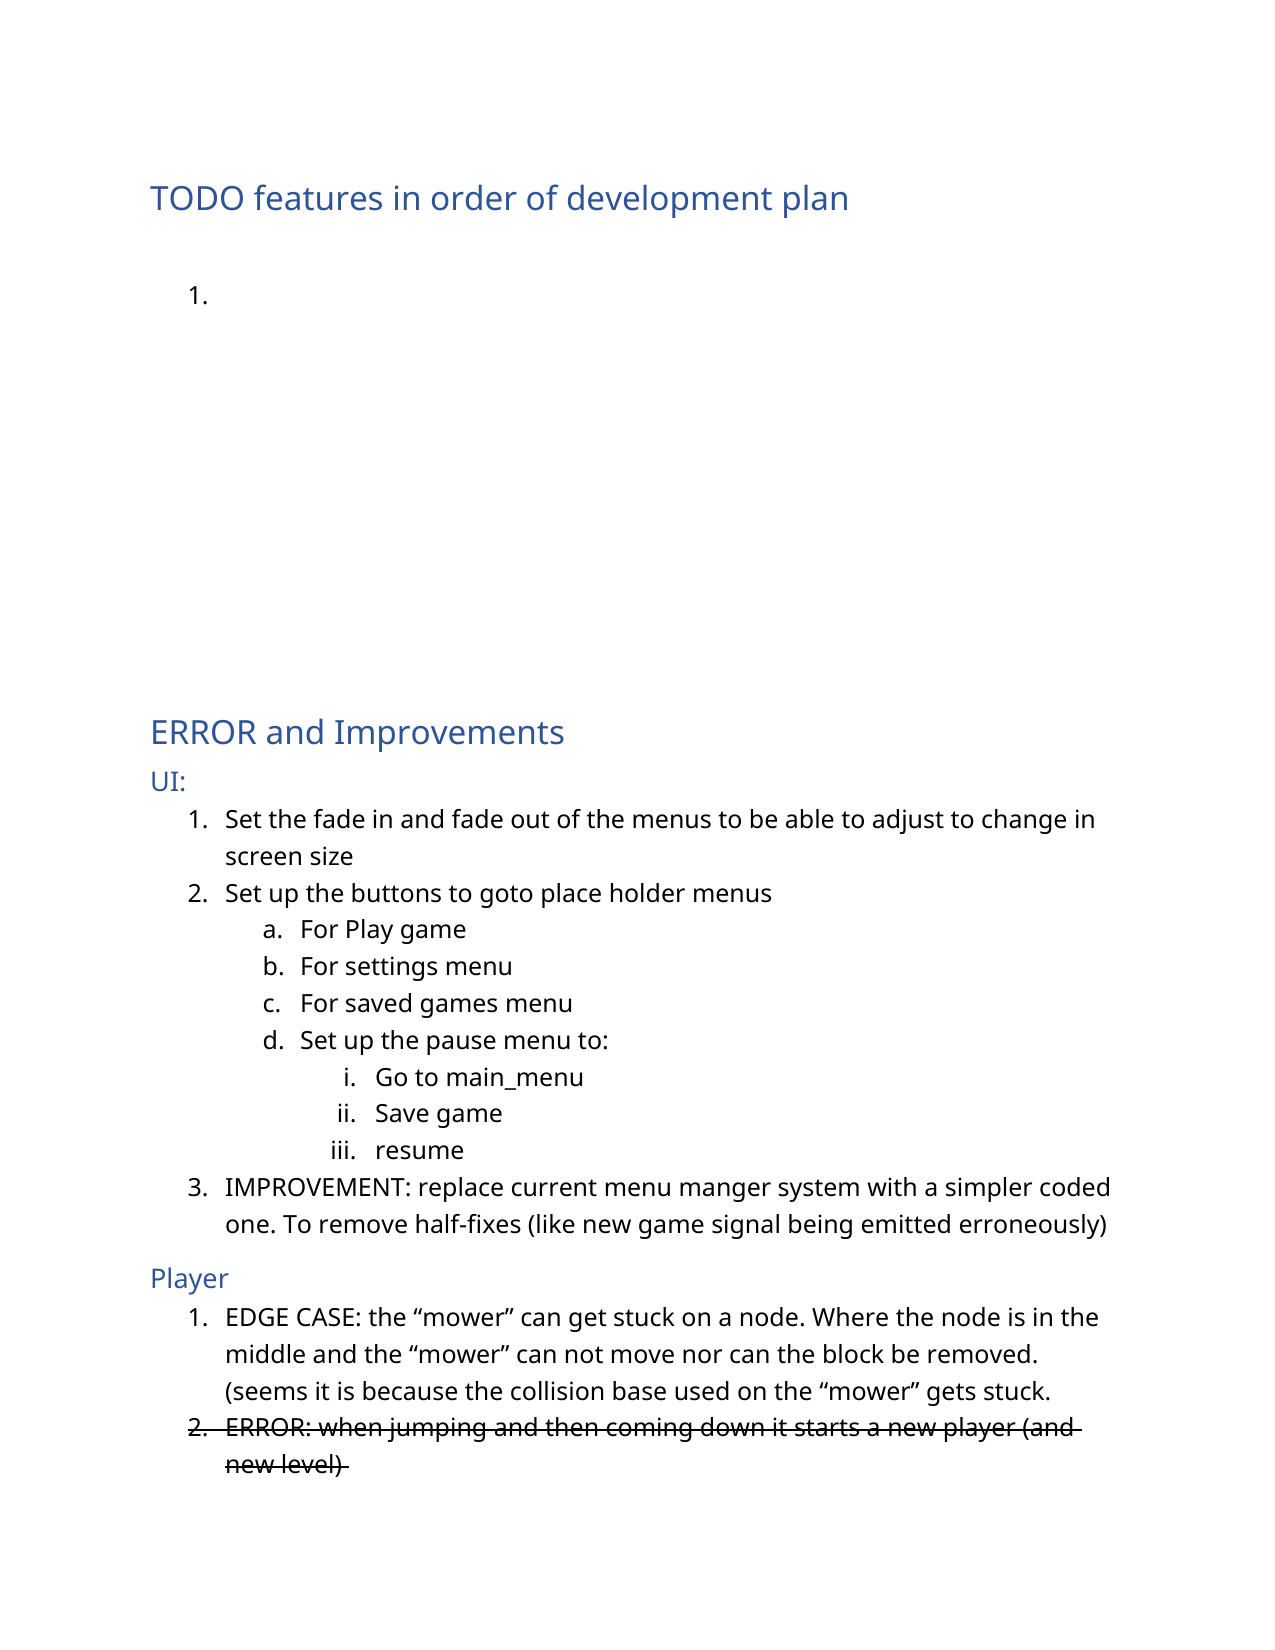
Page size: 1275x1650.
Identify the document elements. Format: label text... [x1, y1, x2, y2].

list Set the fade in and fade out of the menus to be able to adjust to change in screen size [187, 802, 1125, 873]
list For settings menu [262, 949, 1125, 983]
list For Play game [262, 912, 1125, 946]
list Set up the buttons to goto place holder menus [187, 875, 1125, 909]
subtitle Player [150, 1260, 1125, 1297]
list For saved games menu [262, 986, 1125, 1020]
list Go to main_menu [356, 1059, 1125, 1093]
list IMPROVEMENT: replace current menu manger system with a simpler coded one. To remove half-fixes (like new game signal being emitted erroneously) [187, 1169, 1125, 1240]
list ERROR: when jumping and then coming down it starts a new player (and new level) [187, 1410, 1125, 1481]
subtitle UI: [150, 762, 1125, 799]
list EDGE CASE: the “mower” can get stuck on a node. Where the node is in the middle and the “mower” can not move nor can the block be removed. (seems it is because the collision base used on the “mower” gets stuck. [187, 1299, 1125, 1407]
list Set up the pause menu to: [262, 1022, 1125, 1057]
subtitle TODO features in order of development plan [150, 175, 1125, 220]
subtitle ERROR and Improvements [150, 709, 1125, 754]
list resume [356, 1133, 1125, 1167]
list Save game [356, 1096, 1125, 1130]
